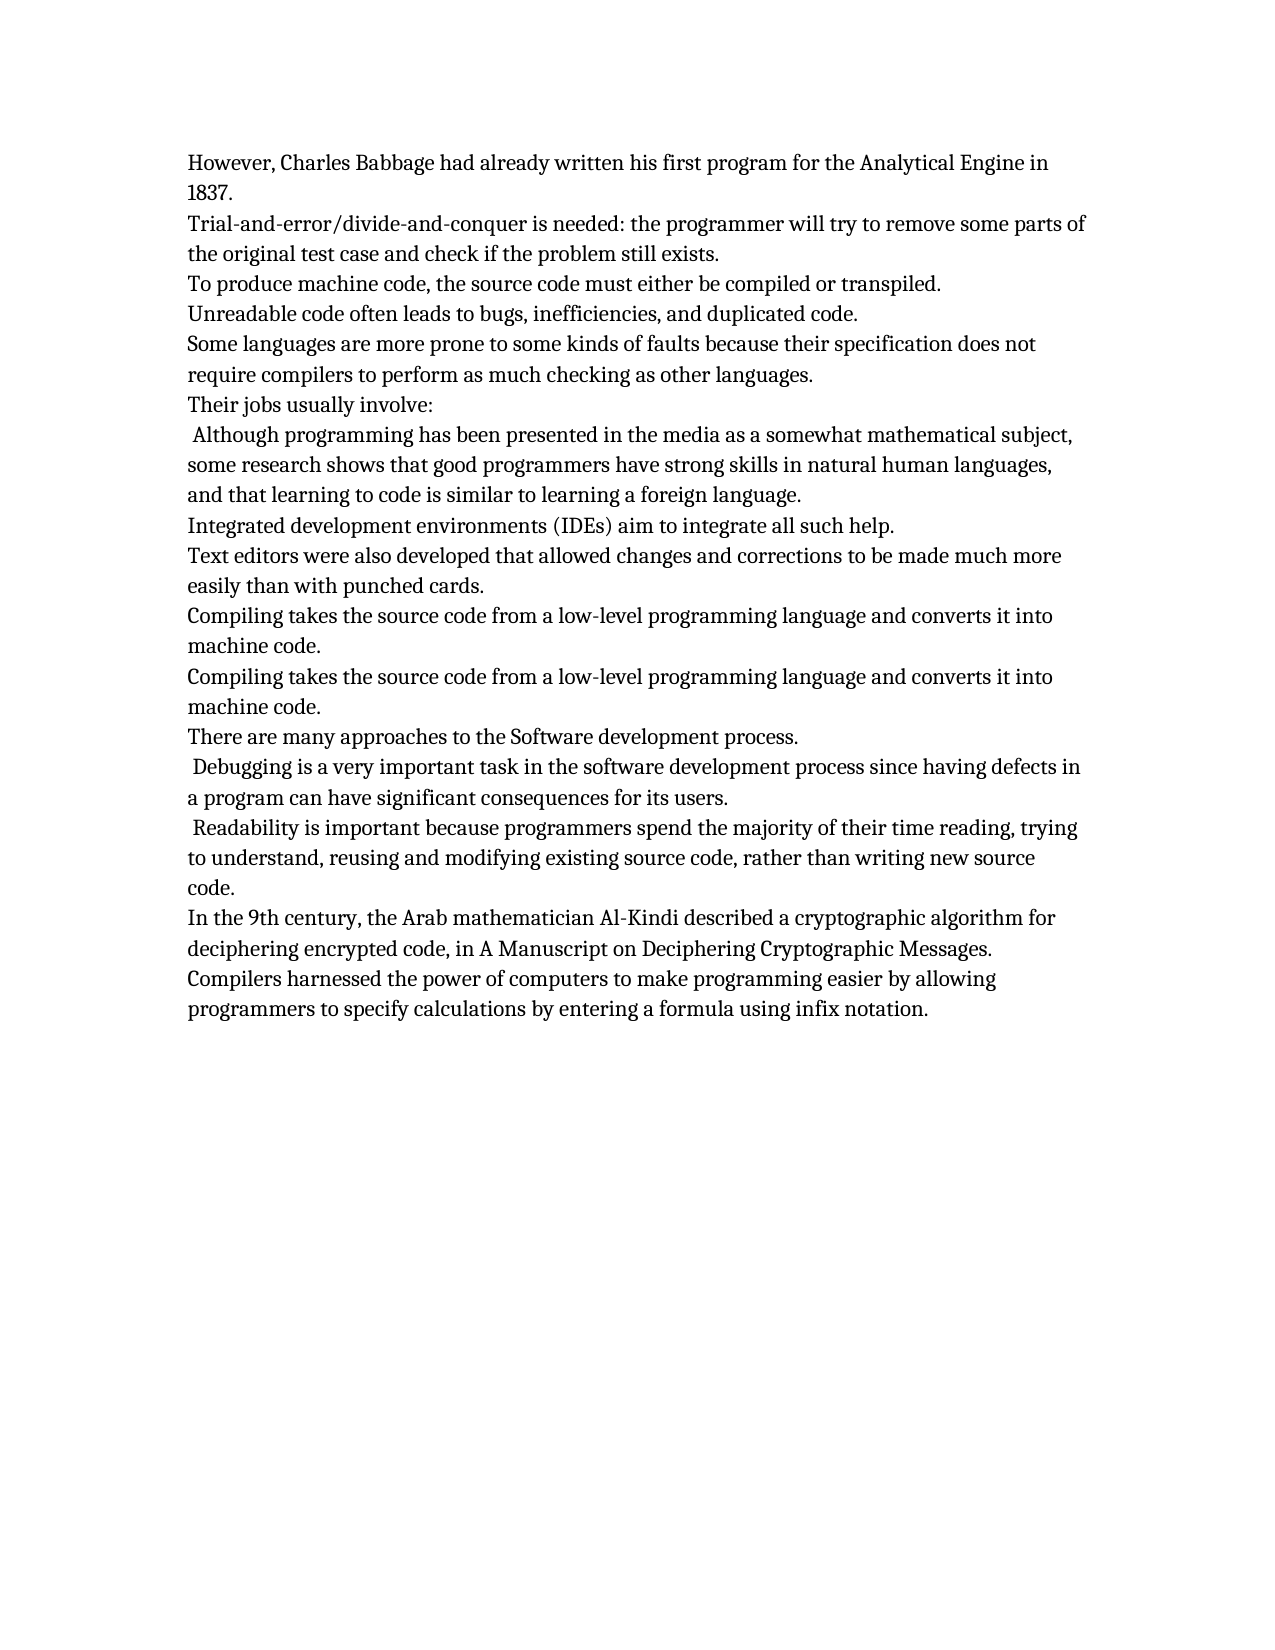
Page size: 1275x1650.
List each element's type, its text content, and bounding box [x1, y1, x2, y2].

text However, Charles Babbage had already written his first program for the Analytical Engine in 1837. Trial-and-error/divide-and-conquer is needed: the programmer will try to remove some parts of the original test case and check if the problem still exists. To produce machine code, the source code must either be compiled or transpiled. Unreadable code often leads to bugs, inefficiencies, and duplicated code. Some languages are more prone to some kinds of faults because their specification does not require compilers to perform as much checking as other languages. Their jobs usually involve: Although programming has been presented in the media as a somewhat mathematical subject, some research shows that good programmers have strong skills in natural human languages, and that learning to code is similar to learning a foreign language. Integrated development environments (IDEs) aim to integrate all such help. Text editors were also developed that allowed changes and corrections to be made much more easily than with punched cards. Compiling takes the source code from a low-level programming language and converts it into machine code. Compiling takes the source code from a low-level programming language and converts it into machine code. There are many approaches to the Software development process. Debugging is a very important task in the software development process since having defects in a program can have significant consequences for its users. Readability is important because programmers spend the majority of their time reading, trying to understand, reusing and modifying existing source code, rather than writing new source code. In the 9th century, the Arab mathematician Al-Kindi described a cryptographic algorithm for deciphering encrypted code, in A Manuscript on Deciphering Cryptographic Messages. Compilers harnessed the power of computers to make programming easier by allowing programmers to specify calculations by entering a formula using infix notation. [187, 150, 1087, 1022]
